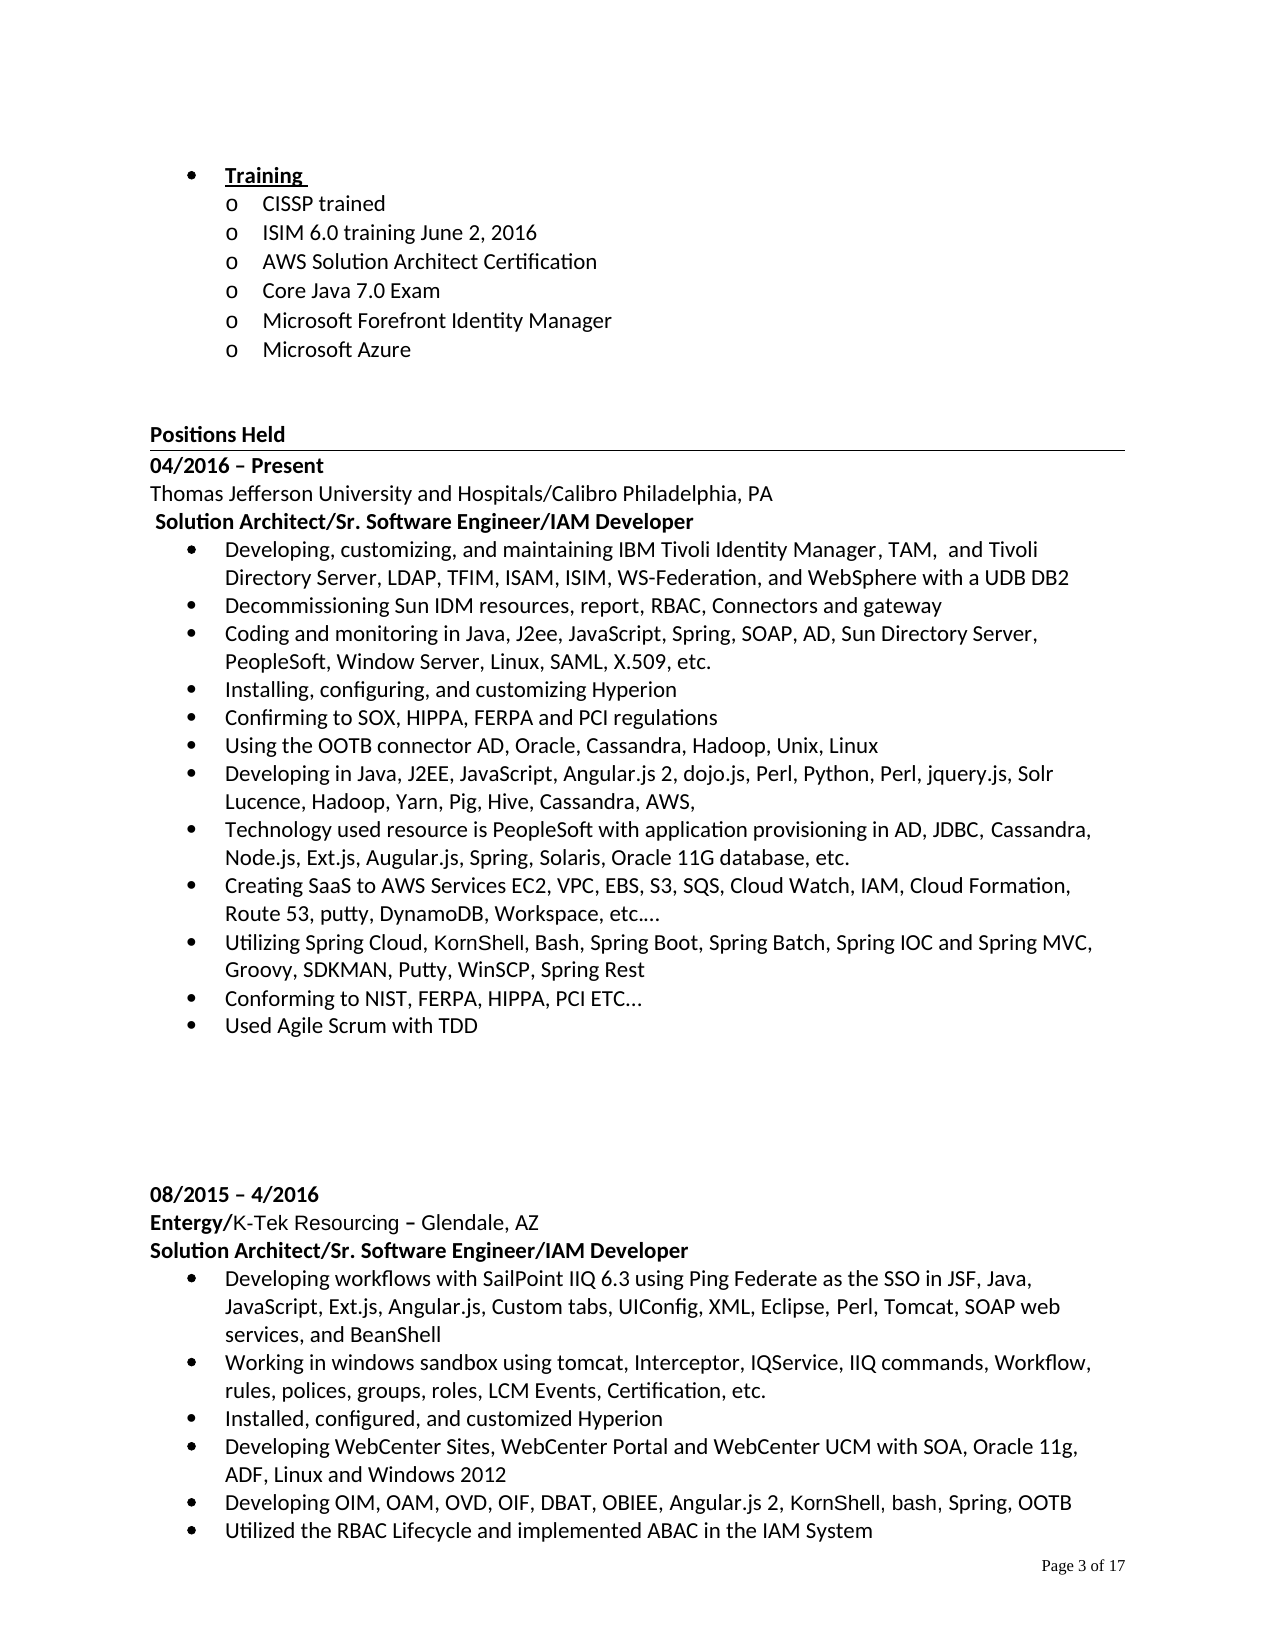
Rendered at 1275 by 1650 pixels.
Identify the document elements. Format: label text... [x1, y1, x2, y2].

list Technology used resource is PeopleSoft with application provisioning in AD, JDBC, Cassandra, Node.js, Ext.js, Augular.js, Spring, Solaris, Oracle 11G database, etc. [187, 816, 1125, 872]
text Thomas Jefferson University and Hospitals/Calibro Philadelphia, PA [150, 479, 1125, 507]
subtitle Entergy/K-Tek Resourcing – Glendale, AZ [150, 1208, 1125, 1236]
list CISSP trained [225, 189, 1125, 218]
list AWS Solution Architect Certification [225, 247, 1125, 277]
text Solution Architect/Sr. Software Engineer/IAM Developer [150, 507, 1125, 535]
list Microsoft Azure [225, 335, 1125, 364]
list Installing, configuring, and customizing Hyperion [187, 675, 1125, 703]
list Decommissioning Sun IDM resources, report, RBAC, Connectors and gateway [187, 591, 1125, 619]
list Utilized the RBAC Lifecycle and implemented ABAC in the IAM System [187, 1516, 1125, 1544]
text 04/2016 – Present [150, 451, 1125, 479]
list Using the OOTB connector AD, Oracle, Cassandra, Hadoop, Unix, Linux [187, 731, 1125, 759]
list Conforming to NIST, FERPA, HIPPA, PCI ETC... [187, 984, 1125, 1012]
text Solution Architect/Sr. Software Engineer/IAM Developer [150, 1236, 1125, 1264]
list ISIM 6.0 training June 2, 2016 [225, 218, 1125, 247]
list Developing in Java, J2EE, JavaScript, Angular.js 2, dojo.js, Perl, Python, Perl, jquery.js, Solr Lucence, Hadoop, Yarn, Pig, Hive, Cassandra, AWS, [187, 759, 1125, 816]
list Developing WebCenter Sites, WebCenter Portal and WebCenter UCM with SOA, Oracle 11g, ADF, Linux and Windows 2012 [187, 1432, 1125, 1488]
text Positions Held [150, 420, 1125, 450]
list Microsoft Forefront Identity Manager [225, 306, 1125, 335]
list Core Java 7.0 Exam [225, 277, 1125, 306]
list Creating SaaS to AWS Services EC2, VPC, EBS, S3, SQS, Cloud Watch, IAM, Cloud Formation, Route 53, putty, DynamoDB, Workspace, etc.… [187, 872, 1125, 928]
text 08/2015 – 4/2016 [150, 1180, 1125, 1208]
list Utilizing Spring Cloud, KornShell, Bash, Spring Boot, Spring Batch, Spring IOC and Spring MVC, Groovy, SDKMAN, Putty, WinSCP, Spring Rest [187, 928, 1125, 984]
list Coding and monitoring in Java, J2ee, JavaScript, Spring, SOAP, AD, Sun Directory Server, PeopleSoft, Window Server, Linux, SAML, X.509, etc. [187, 619, 1125, 675]
list Confirming to SOX, HIPPA, FERPA and PCI regulations [187, 703, 1125, 731]
list Working in windows sandbox using tomcat, Interceptor, IQService, IIQ commands, Workflow, rules, polices, groups, roles, LCM Events, Certification, etc. [187, 1348, 1125, 1404]
list Used Agile Scrum with TDD [187, 1012, 1125, 1040]
list Developing, customizing, and maintaining IBM Tivoli Identity Manager, TAM, and Tivoli Directory Server, LDAP, TFIM, ISAM, ISIM, WS-Federation, and WebSphere with a UDB DB2 [187, 535, 1125, 591]
list Developing workflows with SailPoint IIQ 6.3 using Ping Federate as the SSO in JSF, Java, JavaScript, Ext.js, Angular.js, Custom tabs, UIConfig, XML, Eclipse, Perl, Tomcat, SOAP web services, and BeanShell [187, 1264, 1125, 1348]
list Installed, configured, and customized Hyperion [187, 1404, 1125, 1432]
list Training [187, 161, 1125, 189]
list Developing OIM, OAM, OVD, OIF, DBAT, OBIEE, Angular.js 2, KornShell, bash, Spring, OOTB [187, 1488, 1125, 1516]
